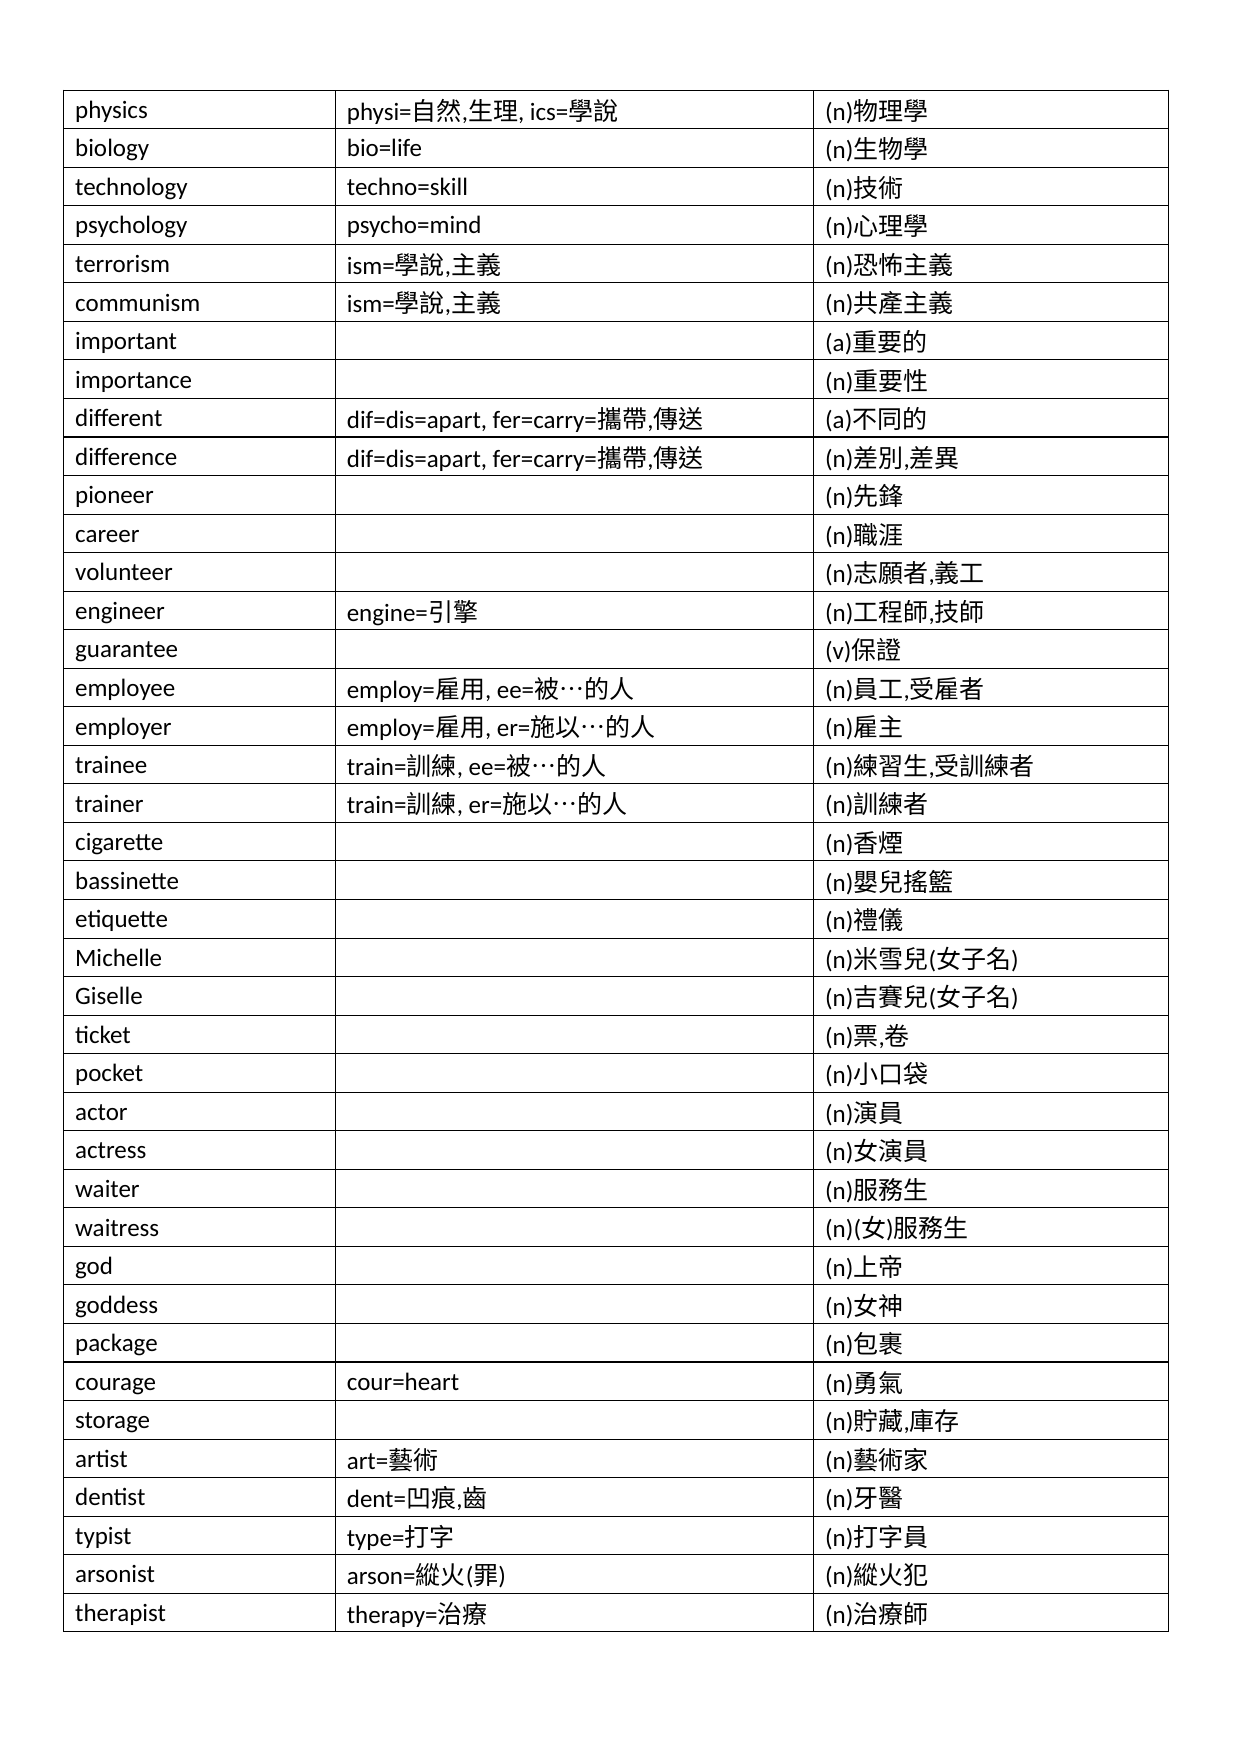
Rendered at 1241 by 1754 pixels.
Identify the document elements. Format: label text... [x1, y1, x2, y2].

table_cell trainer [64, 784, 335, 822]
table_cell bio=life [336, 129, 813, 167]
table_cell trainee [64, 746, 335, 783]
table_cell therapy=治療 [336, 1594, 813, 1631]
table_cell [336, 900, 813, 937]
table_cell [336, 1247, 813, 1284]
table_cell pocket [64, 1054, 335, 1092]
table_cell physi=自然,生理, ics=學說 [336, 91, 813, 128]
table_cell (n)差別,差異 [814, 438, 1168, 475]
table_cell employee [64, 669, 335, 706]
table_cell Giselle [64, 977, 335, 1014]
table_cell actress [64, 1131, 335, 1169]
table_cell terrorism [64, 245, 335, 282]
table_cell career [64, 515, 335, 552]
table_cell (n)共產主義 [814, 283, 1168, 321]
table_cell [336, 360, 813, 398]
table_cell (n)技術 [814, 168, 1168, 205]
table_cell guarantee [64, 630, 335, 668]
table_cell waiter [64, 1170, 335, 1207]
table_cell [336, 823, 813, 860]
table_cell (n)雇主 [814, 707, 1168, 745]
table_cell psycho=mind [336, 206, 813, 244]
table_cell (n)打字員 [814, 1517, 1168, 1554]
table_cell ticket [64, 1016, 335, 1053]
table_cell goddess [64, 1285, 335, 1323]
table_cell (n)票,卷 [814, 1016, 1168, 1053]
table_cell (n)嬰兒搖籃 [814, 861, 1168, 899]
table_cell arson=縱火(罪) [336, 1555, 813, 1593]
table_cell (n)香煙 [814, 823, 1168, 860]
table_cell [336, 1285, 813, 1323]
table_cell [336, 1208, 813, 1246]
table_cell [336, 977, 813, 1014]
table_cell (n)吉賽兒(女子名) [814, 977, 1168, 1014]
table_cell [336, 553, 813, 591]
table_cell (n)勇氣 [814, 1363, 1168, 1400]
table_cell engineer [64, 592, 335, 629]
table_cell ism=學說,主義 [336, 283, 813, 321]
table_cell technology [64, 168, 335, 205]
table_cell employer [64, 707, 335, 745]
table_cell therapist [64, 1594, 335, 1631]
table_cell (n)牙醫 [814, 1478, 1168, 1516]
table_cell employ=雇用, ee=被…的人 [336, 669, 813, 706]
table_cell (a)不同的 [814, 399, 1168, 436]
table_cell [336, 1131, 813, 1169]
table_cell psychology [64, 206, 335, 244]
table_cell (n)(女)服務生 [814, 1208, 1168, 1246]
table_cell (n)生物學 [814, 129, 1168, 167]
table_cell art=藝術 [336, 1440, 813, 1477]
table_cell waitress [64, 1208, 335, 1246]
table_cell cour=heart [336, 1363, 813, 1400]
table_cell artist [64, 1440, 335, 1477]
table_cell dif=dis=apart, fer=carry=攜帶,傳送 [336, 399, 813, 436]
table_cell techno=skill [336, 168, 813, 205]
table_cell difference [64, 438, 335, 475]
table_cell pioneer [64, 476, 335, 513]
table_cell typist [64, 1517, 335, 1554]
table_cell package [64, 1324, 335, 1361]
table_cell (n)女神 [814, 1285, 1168, 1323]
table_cell cigarette [64, 823, 335, 860]
table_cell (n)心理學 [814, 206, 1168, 244]
table_cell (a)重要的 [814, 322, 1168, 359]
table_cell engine=引擎 [336, 592, 813, 629]
table_cell train=訓練, er=施以…的人 [336, 784, 813, 822]
table_cell [336, 515, 813, 552]
table_cell (n)服務生 [814, 1170, 1168, 1207]
table_cell (n)演員 [814, 1093, 1168, 1130]
table_cell physics [64, 91, 335, 128]
table_cell (n)物理學 [814, 91, 1168, 128]
table_cell importance [64, 360, 335, 398]
table_cell (v)保證 [814, 630, 1168, 668]
table_cell dentist [64, 1478, 335, 1516]
table_cell [336, 1093, 813, 1130]
table_cell (n)訓練者 [814, 784, 1168, 822]
table_cell (n)職涯 [814, 515, 1168, 552]
table_cell (n)恐怖主義 [814, 245, 1168, 282]
table_cell volunteer [64, 553, 335, 591]
table_cell (n)貯藏,庫存 [814, 1401, 1168, 1438]
table_cell (n)重要性 [814, 360, 1168, 398]
table_cell train=訓練, ee=被…的人 [336, 746, 813, 783]
table_cell [336, 1170, 813, 1207]
table_cell dif=dis=apart, fer=carry=攜帶,傳送 [336, 438, 813, 475]
table_cell (n)米雪兒(女子名) [814, 939, 1168, 976]
table_cell (n)治療師 [814, 1594, 1168, 1631]
table_cell god [64, 1247, 335, 1284]
table_cell (n)練習生,受訓練者 [814, 746, 1168, 783]
table_cell dent=凹痕,齒 [336, 1478, 813, 1516]
table_cell courage [64, 1363, 335, 1400]
table_cell (n)縱火犯 [814, 1555, 1168, 1593]
table_cell actor [64, 1093, 335, 1130]
table_cell (n)女演員 [814, 1131, 1168, 1169]
table_cell arsonist [64, 1555, 335, 1593]
table_cell (n)先鋒 [814, 476, 1168, 513]
table_cell (n)禮儀 [814, 900, 1168, 937]
table_cell [336, 861, 813, 899]
table_cell [336, 322, 813, 359]
table_cell bassinette [64, 861, 335, 899]
table_cell [336, 476, 813, 513]
table_cell (n)藝術家 [814, 1440, 1168, 1477]
table_cell (n)包裹 [814, 1324, 1168, 1361]
table_cell type=打字 [336, 1517, 813, 1554]
table_cell (n)工程師,技師 [814, 592, 1168, 629]
table_cell [336, 1016, 813, 1053]
table_cell (n)小口袋 [814, 1054, 1168, 1092]
table_cell ism=學說,主義 [336, 245, 813, 282]
table_cell employ=雇用, er=施以…的人 [336, 707, 813, 745]
table_cell storage [64, 1401, 335, 1438]
table_cell different [64, 399, 335, 436]
table_cell Michelle [64, 939, 335, 976]
table_cell [336, 939, 813, 976]
table_cell [336, 1054, 813, 1092]
table_cell [336, 630, 813, 668]
table_cell important [64, 322, 335, 359]
table_cell [336, 1401, 813, 1438]
table_cell biology [64, 129, 335, 167]
table_cell etiquette [64, 900, 335, 937]
table_cell (n)上帝 [814, 1247, 1168, 1284]
table_cell (n)員工,受雇者 [814, 669, 1168, 706]
table_cell [336, 1324, 813, 1361]
table_cell (n)志願者,義工 [814, 553, 1168, 591]
table_cell communism [64, 283, 335, 321]
